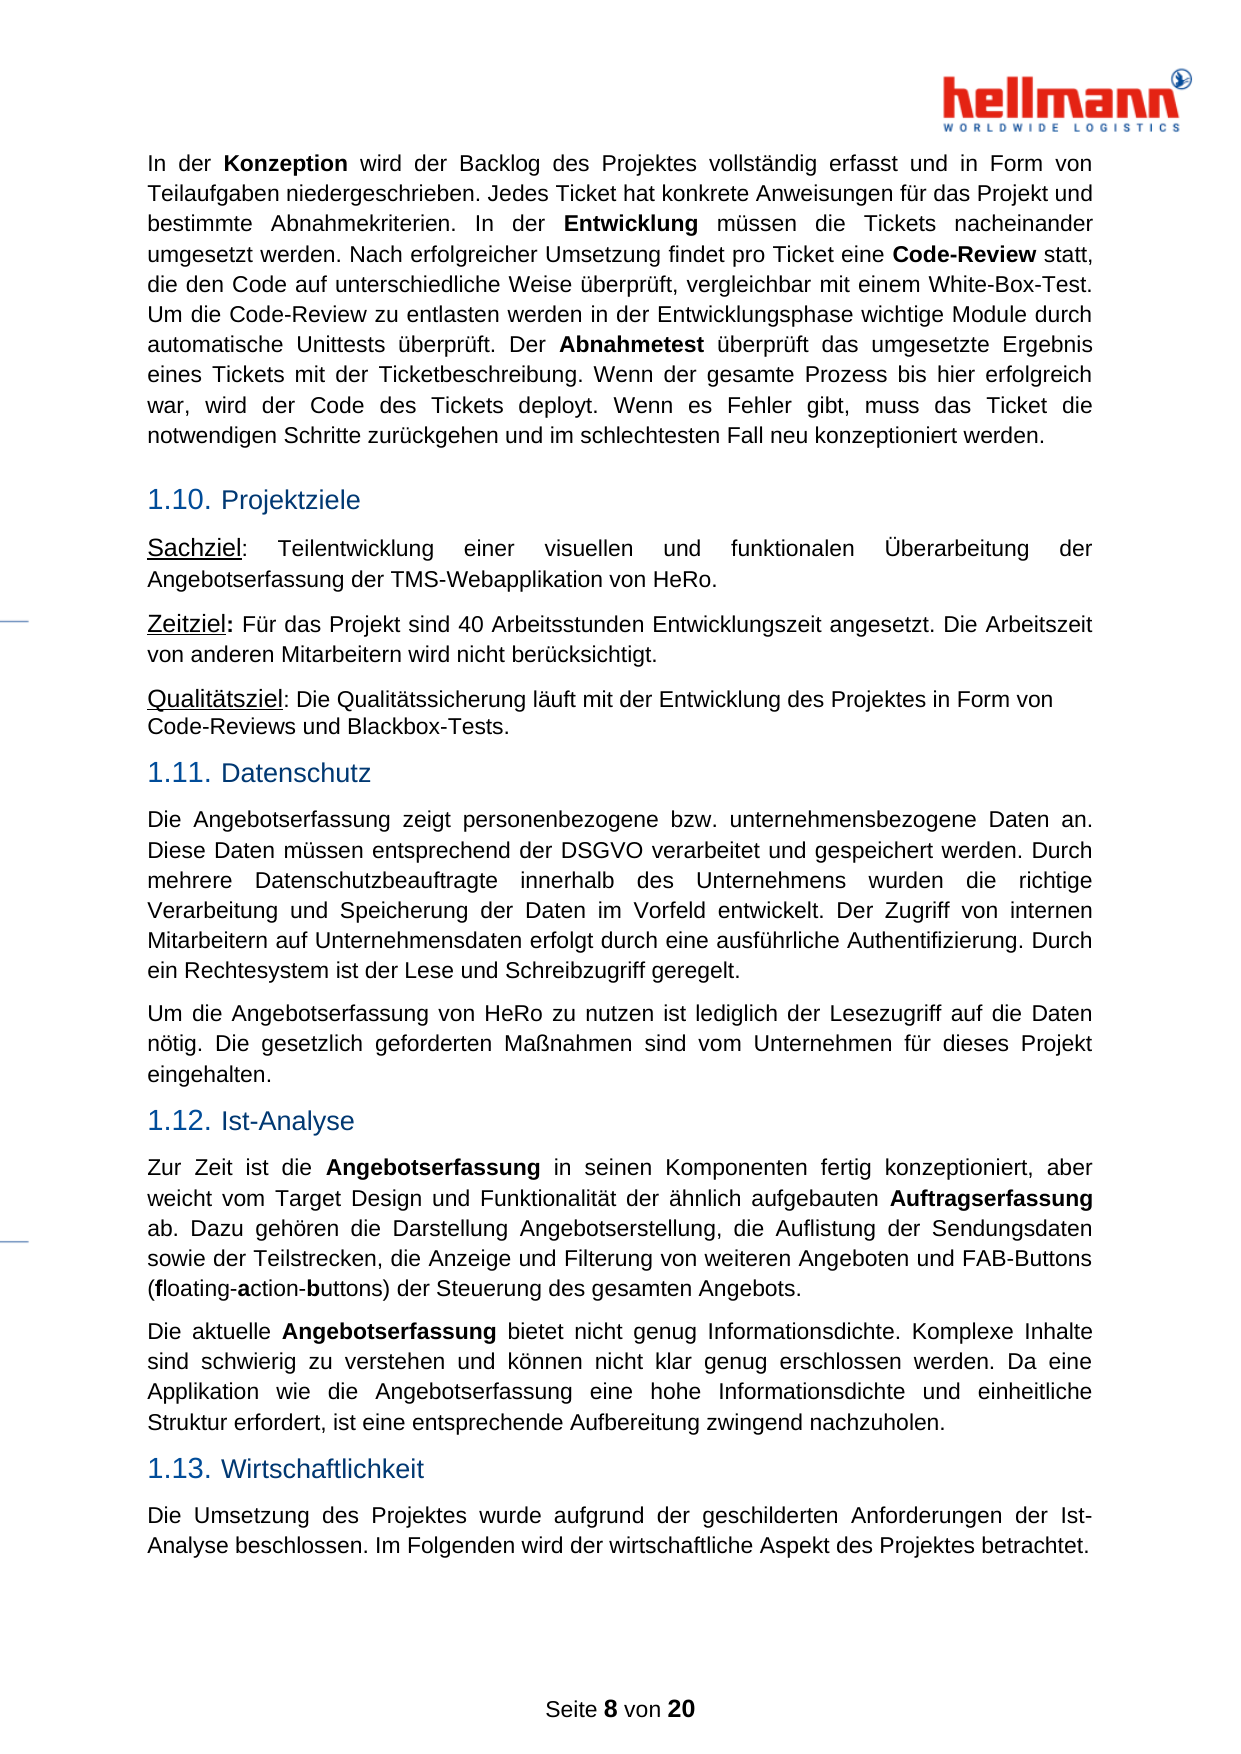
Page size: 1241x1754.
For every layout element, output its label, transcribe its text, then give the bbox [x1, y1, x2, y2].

text Code-Reviews und Blackbox-Tests. [147, 713, 1093, 739]
text Die Umsetzung des Projektes wurde aufgrund der geschilderten Anforderungen der Ist-Analyse beschlossen. Im Folgenden wird der wirtschaftliche Aspekt des Projektes betrachtet. [147, 1502, 1093, 1559]
text Die aktuelle Angebotserfassung bietet nicht genug Informationsdichte. Komplexe Inhalte sind schwierig zu verstehen und können nicht klar genug erschlossen werden. Da eine Applikation wie die Angebotserfassung eine hohe Informationsdichte und einheitliche Struktur erfordert, ist eine entsprechende Aufbereitung zwingend nachzuholen. [147, 1318, 1093, 1435]
text Die Angebotserfassung zeigt personenbezogene bzw. unternehmensbezogene Daten an. Diese Daten müssen entsprechend der DSGVO verarbeitet und gespeichert werden. Durch mehrere Datenschutzbeauftragte innerhalb des Unternehmens wurden die richtige Verarbeitung und Speicherung der Daten im Vorfeld entwickelt. Der Zugriff von internen Mitarbeitern auf Unternehmensdaten erfolgt durch eine ausführliche Authentifizierung. Durch ein Rechtesystem ist der Lese und Schreibzugriff geregelt. [147, 806, 1093, 984]
text Zur Zeit ist die Angebotserfassung in seinen Komponenten fertig konzeptioniert, aber weicht vom Target Design und Funktionalität der ähnlich aufgebauten Auftragserfassung ab. Dazu gehören die Darstellung Angebotserstellung, die Auflistung der Sendungsdaten sowie der Teilstrecken, die Anzeige und Filterung von weiteren Angeboten und FAB-Buttons (floating-action-buttons) der Steuerung des gesamten Angebots. [147, 1154, 1093, 1302]
text In der Konzeption wird der Backlog des Projektes vollständig erfasst und in Form von Teilaufgaben niedergeschrieben. Jedes Ticket hat konkrete Anweisungen für das Projekt und bestimmte Abnahmekriterien. In der Entwicklung müssen die Tickets nacheinander umgesetzt werden. Nach erfolgreicher Umsetzung findet pro Ticket eine Code-Review statt, die den Code auf unterschiedliche Weise überprüft, vergleichbar mit einem White-Box-Test. Um die Code-Review zu entlasten werden in der Entwicklungsphase wichtige Module durch automatische Unittests überprüft. Der Abnahmetest überprüft das umgesetzte Ergebnis eines Tickets mit der Ticketbeschreibung. Wenn der gesamte Prozess bis hier erfolgreich war, wird der Code des Tickets deployt. Wenn es Fehler gibt, muss das Ticket die notwendigen Schritte zurückgehen und im schlechtesten Fall neu konzeptioniert werden. [147, 150, 1093, 448]
text Um die Angebotserfassung von HeRo zu nutzen ist lediglich der Lesezugriff auf die Daten nötig. Die gesetzlich geforderten Maßnahmen sind vom Unternehmen für dieses Projekt eingehalten. [147, 1000, 1093, 1087]
list Projektziele [147, 482, 1093, 516]
picture [0, 1, 1239, 1644]
subtitle Datenschutz [147, 755, 1093, 789]
text Zeitziel: Für das Projekt sind 40 Arbeitsstunden Entwicklungszeit angesetzt. Die Arbeitszeit von anderen Mitarbeitern wird nicht berücksichtigt. [147, 609, 1093, 668]
subtitle Ist-Analyse [147, 1103, 1093, 1137]
text Qualitätsziel: Die Qualitätssicherung läuft mit der Entwicklung des Projektes in Form von [147, 684, 1093, 713]
text Sachziel: Teilentwicklung einer visuellen und funktionalen Überarbeitung der Angebotserfassung der TMS-Webapplikation von HeRo. [147, 533, 1093, 592]
subtitle Wirtschaftlichkeit [147, 1451, 1093, 1485]
